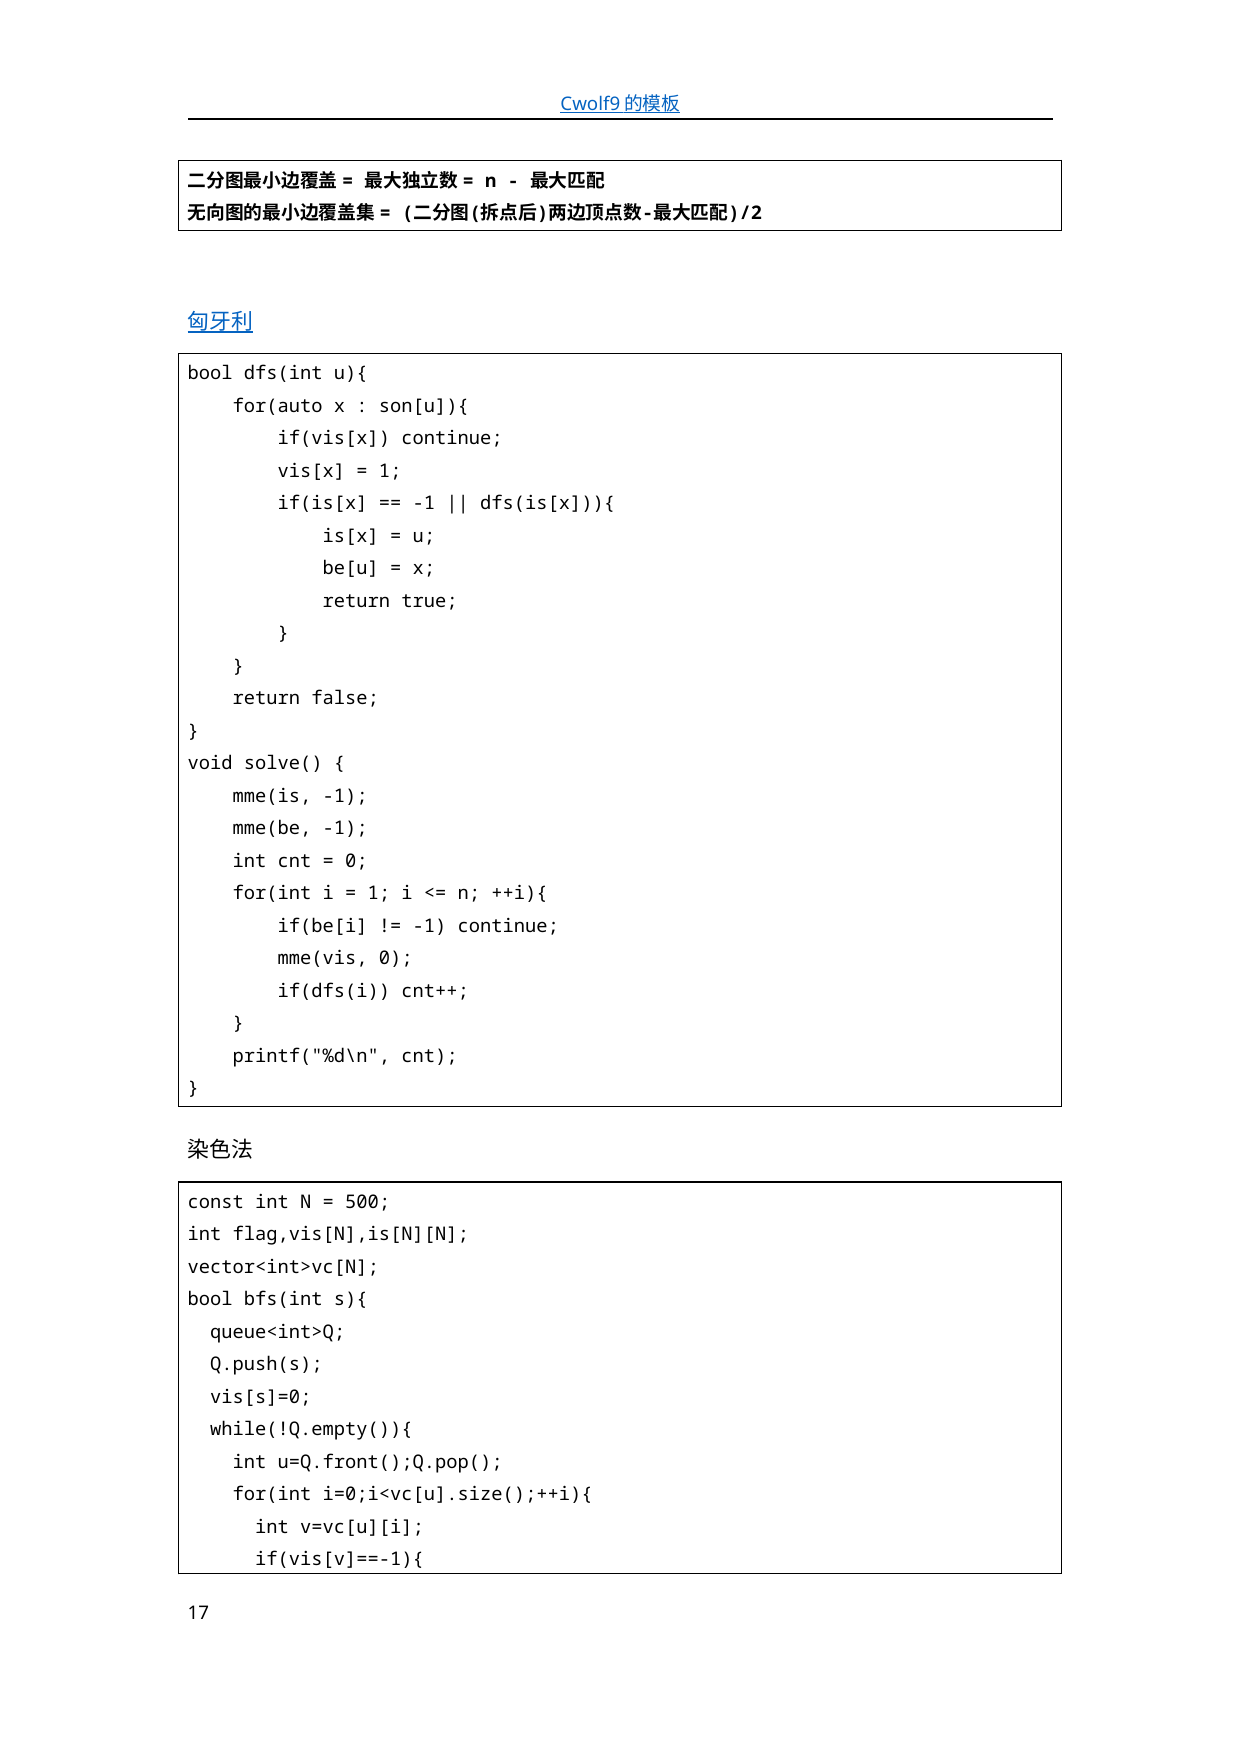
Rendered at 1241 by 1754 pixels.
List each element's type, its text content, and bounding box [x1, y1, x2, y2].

text vis[s]=0; [187, 1379, 1053, 1412]
text for(auto x : son[u]){ [187, 389, 1053, 421]
text mme(is, -1); [187, 779, 1053, 811]
text bool bfs(int s){ [187, 1282, 1053, 1314]
text Q.push(s); [187, 1347, 1053, 1379]
text int cnt = 0; [187, 844, 1053, 876]
text mme(be, -1); [187, 811, 1053, 844]
text bool dfs(int u){ [179, 354, 1061, 389]
text 无向图的最小边覆盖集 = (二分图(拆点后)两边顶点数-最大匹配)/2 [179, 192, 1061, 230]
text if(vis[x]) continue; [187, 421, 1053, 454]
text int u=Q.front();Q.pop(); [187, 1444, 1053, 1477]
text while(!Q.empty()){ [187, 1412, 1053, 1444]
text int flag,vis[N],is[N][N]; [187, 1217, 1053, 1249]
text queue<int>Q; [187, 1314, 1053, 1347]
text return false; [187, 681, 1053, 714]
text for(int i=0;i<vc[u].size();++i){ [187, 1477, 1053, 1509]
text } [187, 714, 1053, 746]
text 匈牙利 [187, 303, 1053, 336]
text if(dfs(i)) cnt++; [187, 974, 1053, 1006]
text void solve() { [187, 746, 1053, 779]
text return true; [187, 584, 1053, 616]
text vector<int>vc[N]; [187, 1249, 1053, 1282]
text if(is[x] == -1 || dfs(is[x])){ [187, 486, 1053, 519]
text if(vis[v]==-1){ [187, 1542, 1053, 1573]
text if(be[i] != -1) continue; [187, 909, 1053, 941]
text int v=vc[u][i]; [187, 1509, 1053, 1542]
text } [179, 1068, 1061, 1106]
text 二分图最小边覆盖 = 最大独立数 = n - 最大匹配 [179, 161, 1061, 192]
text for(int i = 1; i <= n; ++i){ [187, 876, 1053, 909]
text const int N = 500; [179, 1183, 1061, 1217]
text vis[x] = 1; [187, 454, 1053, 486]
text } [187, 649, 1053, 681]
text be[u] = x; [187, 551, 1053, 584]
text } [187, 1006, 1053, 1039]
text 染色法 [187, 1132, 1053, 1164]
text printf("%d\n", cnt); [187, 1039, 1053, 1068]
text is[x] = u; [187, 519, 1053, 551]
text } [187, 616, 1053, 649]
text mme(vis, 0); [187, 941, 1053, 974]
